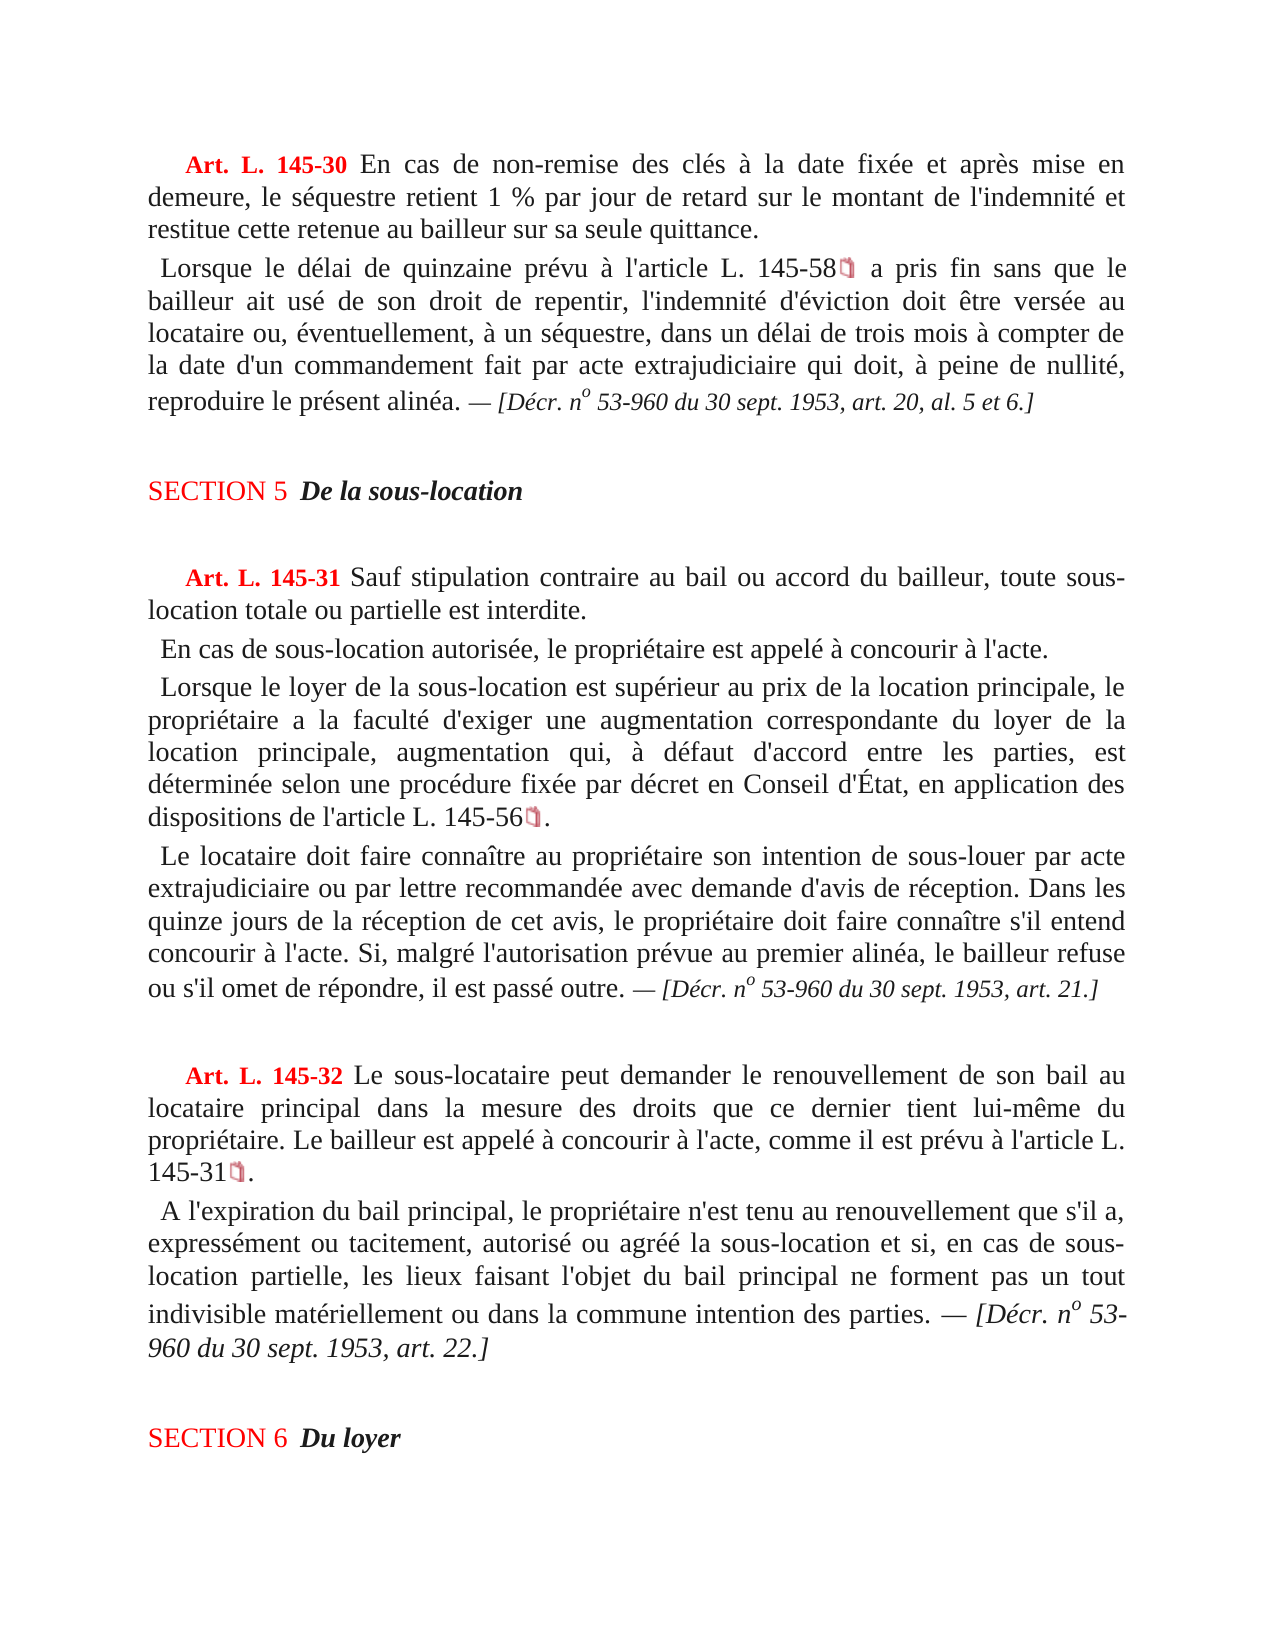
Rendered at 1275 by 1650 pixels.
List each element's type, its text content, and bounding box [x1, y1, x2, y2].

picture [523, 806, 544, 827]
picture [837, 257, 858, 278]
text SECTION 6 Du loyer [148, 1392, 1127, 1482]
text A l'expiration du bail principal, le propriétaire n'est tenu au renouvellement que s'il a, expressément ou tacitement, autorisé ou agréé la sous-location et si, en cas de sous-location partielle, les lieux faisant l'objet du bail principal ne forment pas un tout indivisible matériellement ou dans la commune intention des parties. — [Décr. no 53-960 du 30 sept. 1953, art. 22.] [148, 1194, 1127, 1363]
text En cas de sous-location autorisée, le propriétaire est appelé à concourir à l'acte. [148, 632, 1127, 664]
text Le locataire doit faire connaître au propriétaire son intention de sous-louer par acte extrajudiciaire ou par lettre recommandée avec demande d'avis de réception. Dans les quinze jours de la réception de cet avis, le propriétaire doit faire connaître s'il entend concourir à l'acte. Si, malgré l'autorisation prévue au premier alinéa, le bailleur refuse ou s'il omet de répondre, il est passé outre. — [Décr. no 53-960 du 30 sept. 1953, art. 21.] [148, 839, 1127, 1004]
picture [227, 1161, 248, 1182]
text Art. L. 145-31 Sauf stipulation contraire au bail ou accord du bailleur, toute sous-location totale ou partielle est interdite. [148, 561, 1127, 625]
text Art. L. 145-30 En cas de non-remise des clés à la date fixée et après mise en demeure, le séquestre retient 1 % par jour de retard sur le montant de l'indemnité et restitue cette retenue au bailleur sur sa seule quittance. [148, 148, 1127, 245]
text Lorsque le loyer de la sous-location est supérieur au prix de la location principale, le propriétaire a la faculté d'exiger une augmentation correspondante du loyer de la location principale, augmentation qui, à défaut d'accord entre les parties, est déterminée selon une procédure fixée par décret en Conseil d'État, en application des dispositions de l'article L. 145-56. [148, 670, 1127, 832]
text Art. L. 145-32 Le sous-locataire peut demander le renouvellement de son bail au locataire principal dans la mesure des droits que ce dernier tient lui-même du propriétaire. Le bailleur est appelé à concourir à l'acte, comme il est prévu à l'article L. 145-31. [148, 1058, 1127, 1188]
text SECTION 5 De la sous-location [148, 445, 1127, 535]
text Lorsque le délai de quinzaine prévu à l'article L. 145-58 a pris fin sans que le bailleur ait usé de son droit de repentir, l'indemnité d'éviction doit être versée au locataire ou, éventuellement, à un séquestre, dans un délai de trois mois à compter de la date d'un commandement fait par acte extrajudiciaire qui doit, à peine de nullité, reproduire le présent alinéa. — [Décr. no 53-960 du 30 sept. 1953, art. 20, al. 5 et 6.] [148, 251, 1127, 417]
